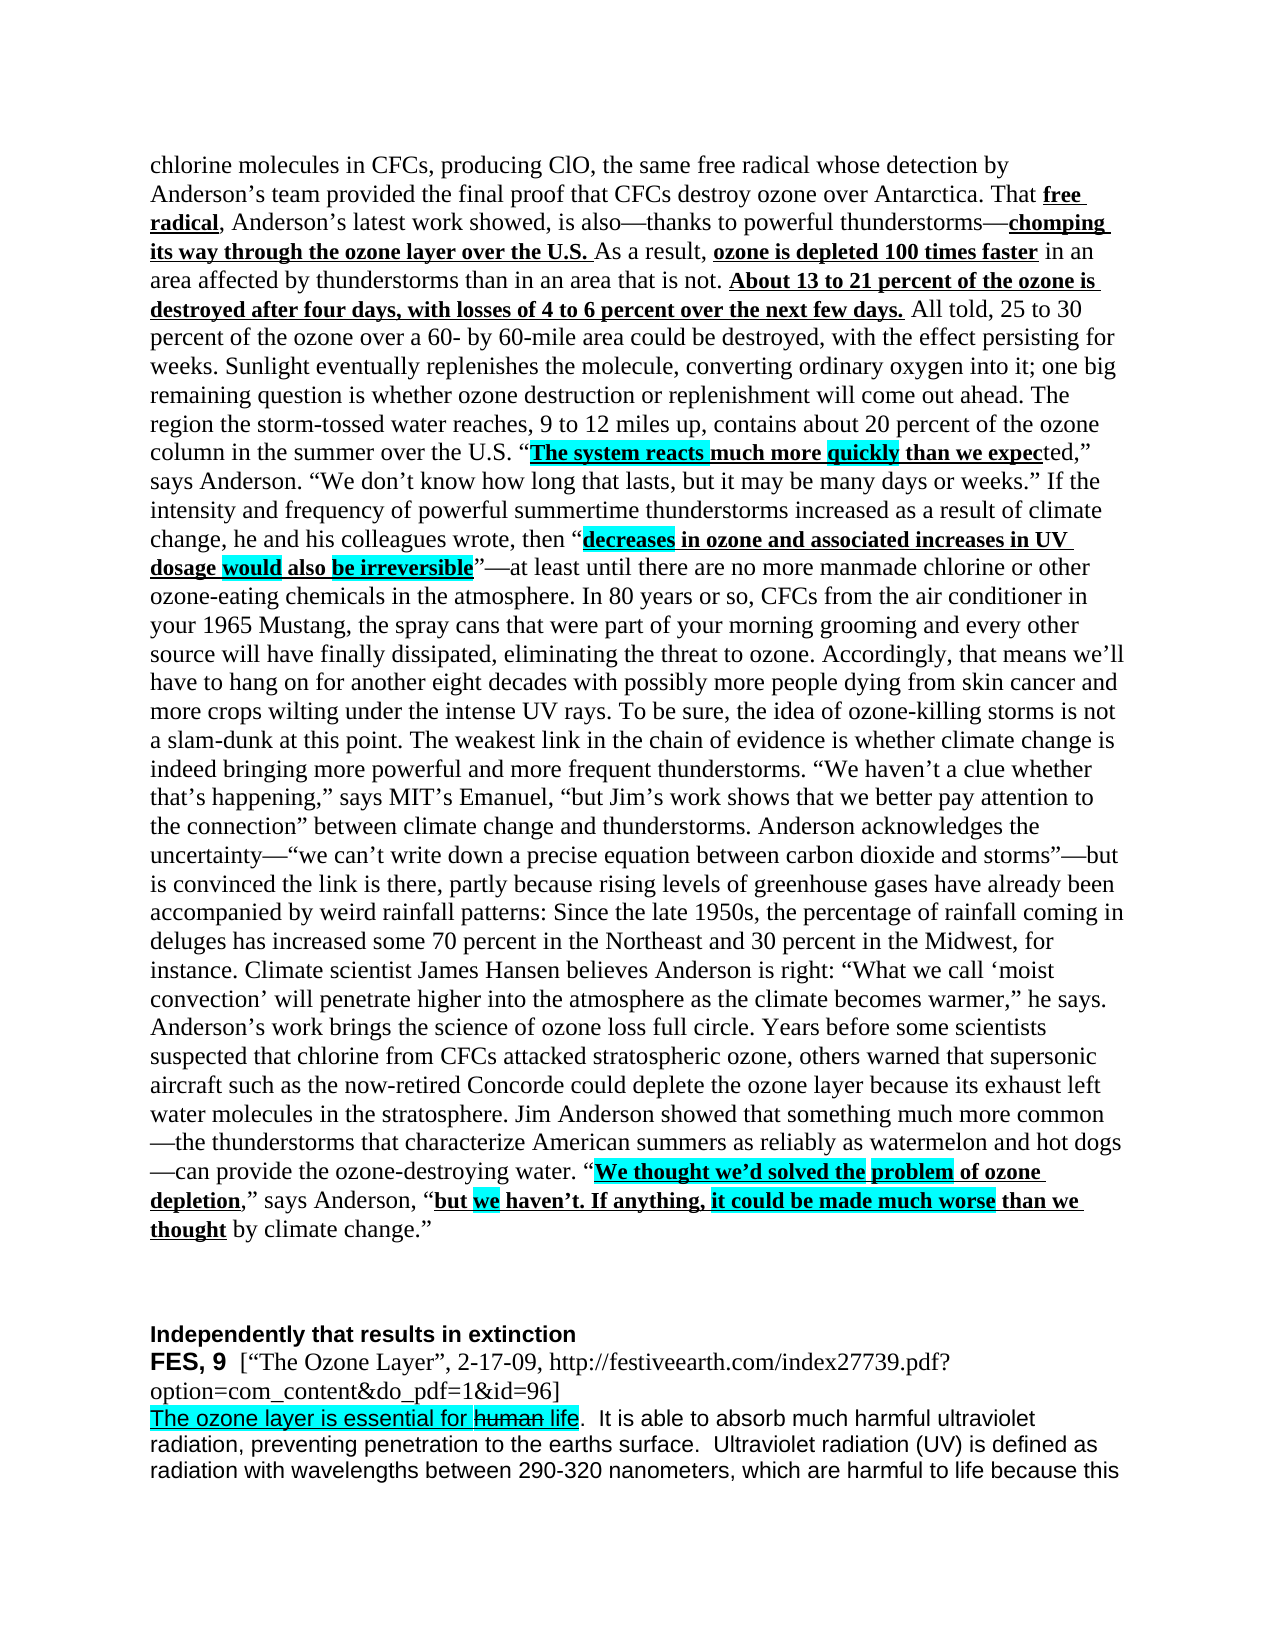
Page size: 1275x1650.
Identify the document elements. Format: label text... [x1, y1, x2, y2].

subtitle Independently that results in extinction [150, 1321, 1125, 1347]
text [150, 1405, 1125, 1484]
text FES, 9 [“The Ozone Layer”, 2-17-09, http://festiveearth.com/index27739.pdf?option=com_content&do_pdf=1&id=96] [150, 1347, 1125, 1405]
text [150, 150, 1125, 1242]
